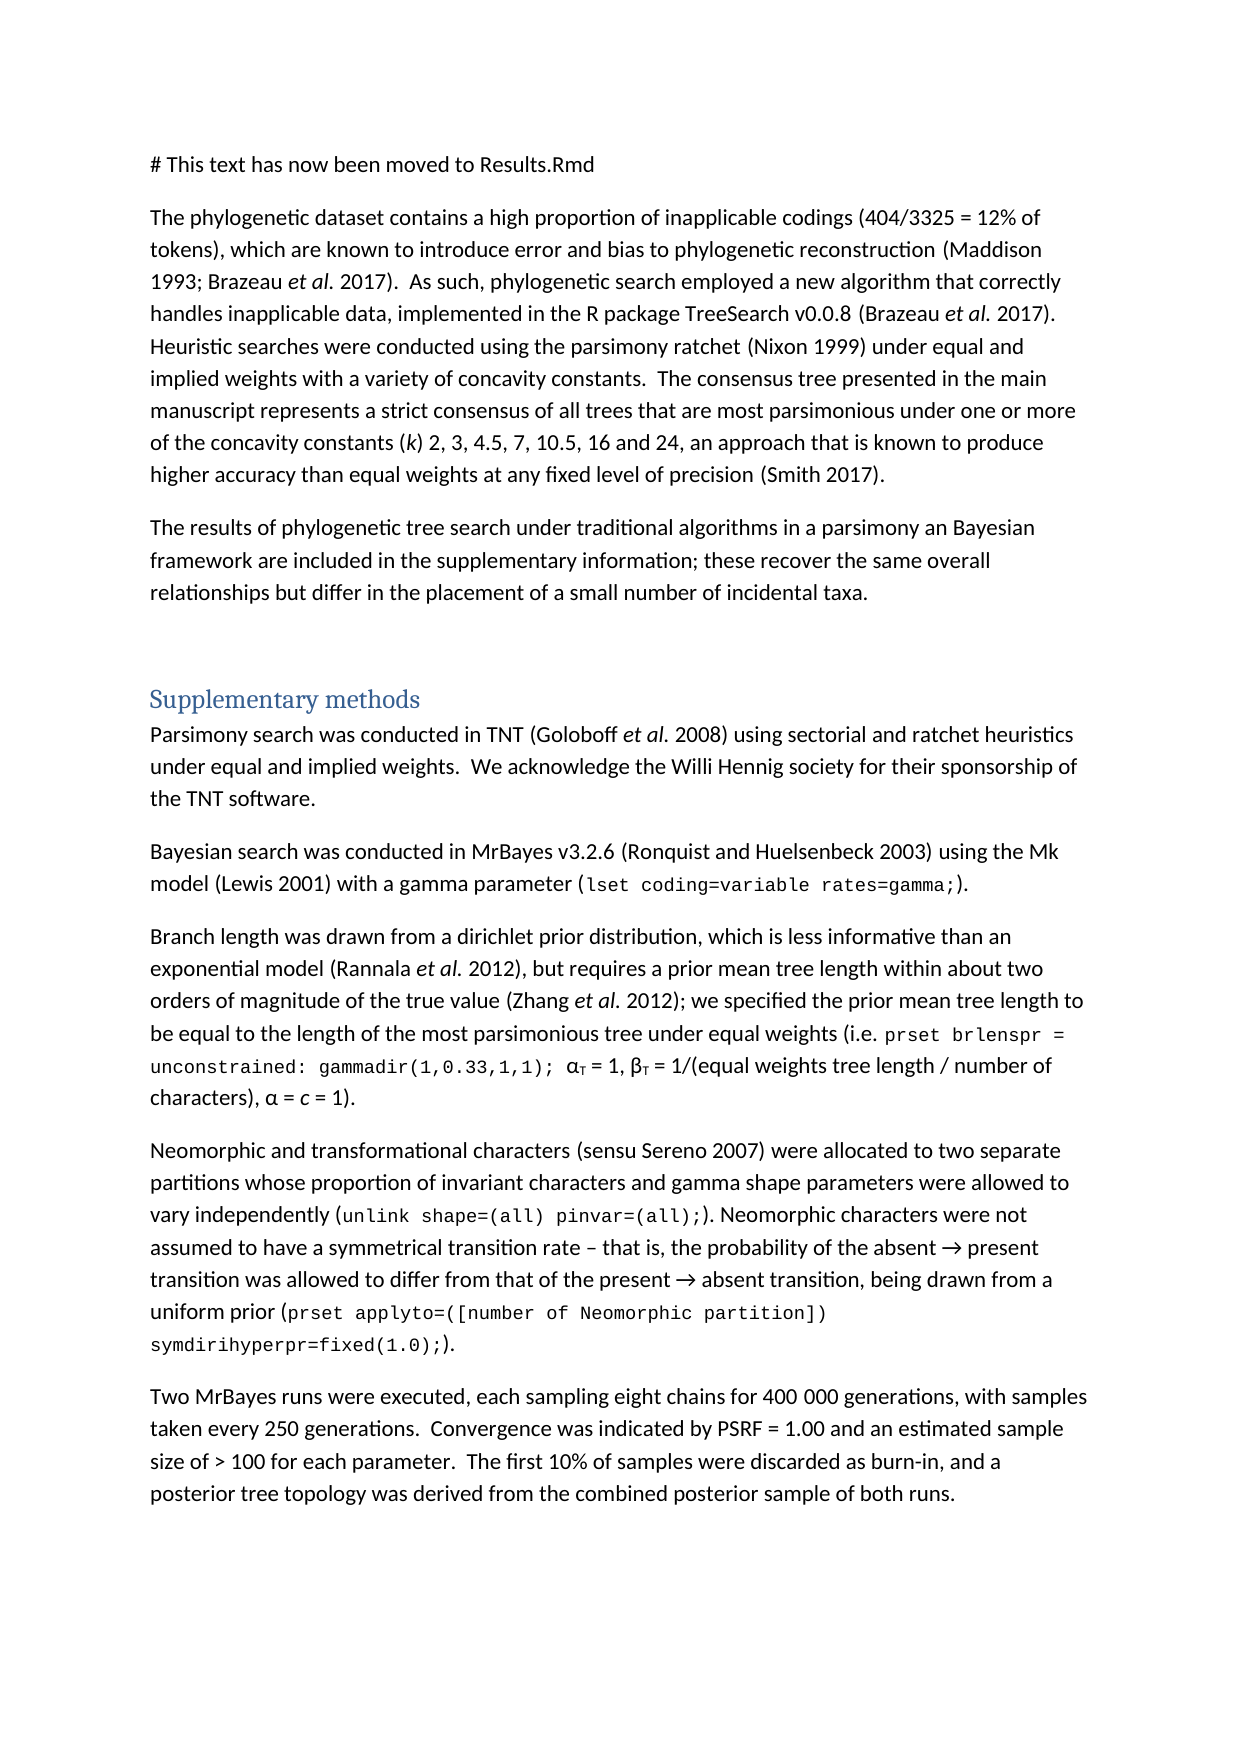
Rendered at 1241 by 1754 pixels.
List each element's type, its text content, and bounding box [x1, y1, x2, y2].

text Branch length was drawn from a dirichlet prior distribution, which is less informative than an exponential model (Rannala et al. 2012), but requires a prior mean tree length within about two orders of magnitude of the true value (Zhang et al. 2012); we specified the prior mean tree length to be equal to the length of the most parsimonious tree under equal weights (i.e. prset brlenspr = unconstrained: gammadir(1,0.33,1,1); αT = 1, βT = 1/(equal weights tree length / number of characters), α = c = 1). [150, 922, 1090, 1111]
text Bayesian search was conducted in MrBayes v3.2.6 (Ronquist and Huelsenbeck 2003) using the Mk model (Lewis 2001) with a gamma parameter (lset coding=variable rates=gamma;). [150, 837, 1090, 897]
text Neomorphic and transformational characters (sensu Sereno 2007) were allocated to two separate partitions whose proportion of invariant characters and gamma shape parameters were allowed to vary independently (unlink shape=(all) pinvar=(all);). Neomorphic characters were not assumed to have a symmetrical transition rate – that is, the probability of the absent → present transition was allowed to differ from that of the present → absent transition, being drawn from a uniform prior (prset applyto=([number of Neomorphic partition]) symdirihyperpr=fixed(1.0);). [150, 1136, 1090, 1357]
text Two MrBayes runs were executed, each sampling eight chains for 400 000 generations, with samples taken every 250 generations. Convergence was indicated by PSRF = 1.00 and an estimated sample size of > 100 for each parameter. The first 10% of samples were discarded as burn-in, and a posterior tree topology was derived from the combined posterior sample of both runs. [150, 1382, 1090, 1507]
text The results of phylogenetic tree search under traditional algorithms in a parsimony an Bayesian framework are included in the supplementary information; these recover the same overall relationships but differ in the placement of a small number of incidental taxa. [150, 513, 1090, 606]
text Parsimony search was conducted in TNT (Goloboff et al. 2008) using sectorial and ratchet heuristics under equal and implied weights. We acknowledge the Willi Hennig society for their sponsorship of the TNT software. [150, 720, 1090, 812]
text # This text has now been moved to Results.Rmd [150, 150, 1090, 178]
text The phylogenetic dataset contains a high proportion of inapplicable codings (404/3325 = 12% of tokens), which are known to introduce error and bias to phylogenetic reconstruction (Maddison 1993; Brazeau et al. 2017). As such, phylogenetic search employed a new algorithm that correctly handles inapplicable data, implemented in the R package TreeSearch v0.0.8 (Brazeau et al. 2017). Heuristic searches were conducted using the parsimony ratchet (Nixon 1999) under equal and implied weights with a variety of concavity constants. The consensus tree presented in the main manuscript represents a strict consensus of all trees that are most parsimonious under one or more of the concavity constants (k) 2, 3, 4.5, 7, 10.5, 16 and 24, an approach that is known to produce higher accuracy than equal weights at any fixed level of precision (Smith 2017). [150, 203, 1090, 488]
subtitle Supplementary methods [150, 684, 1090, 715]
